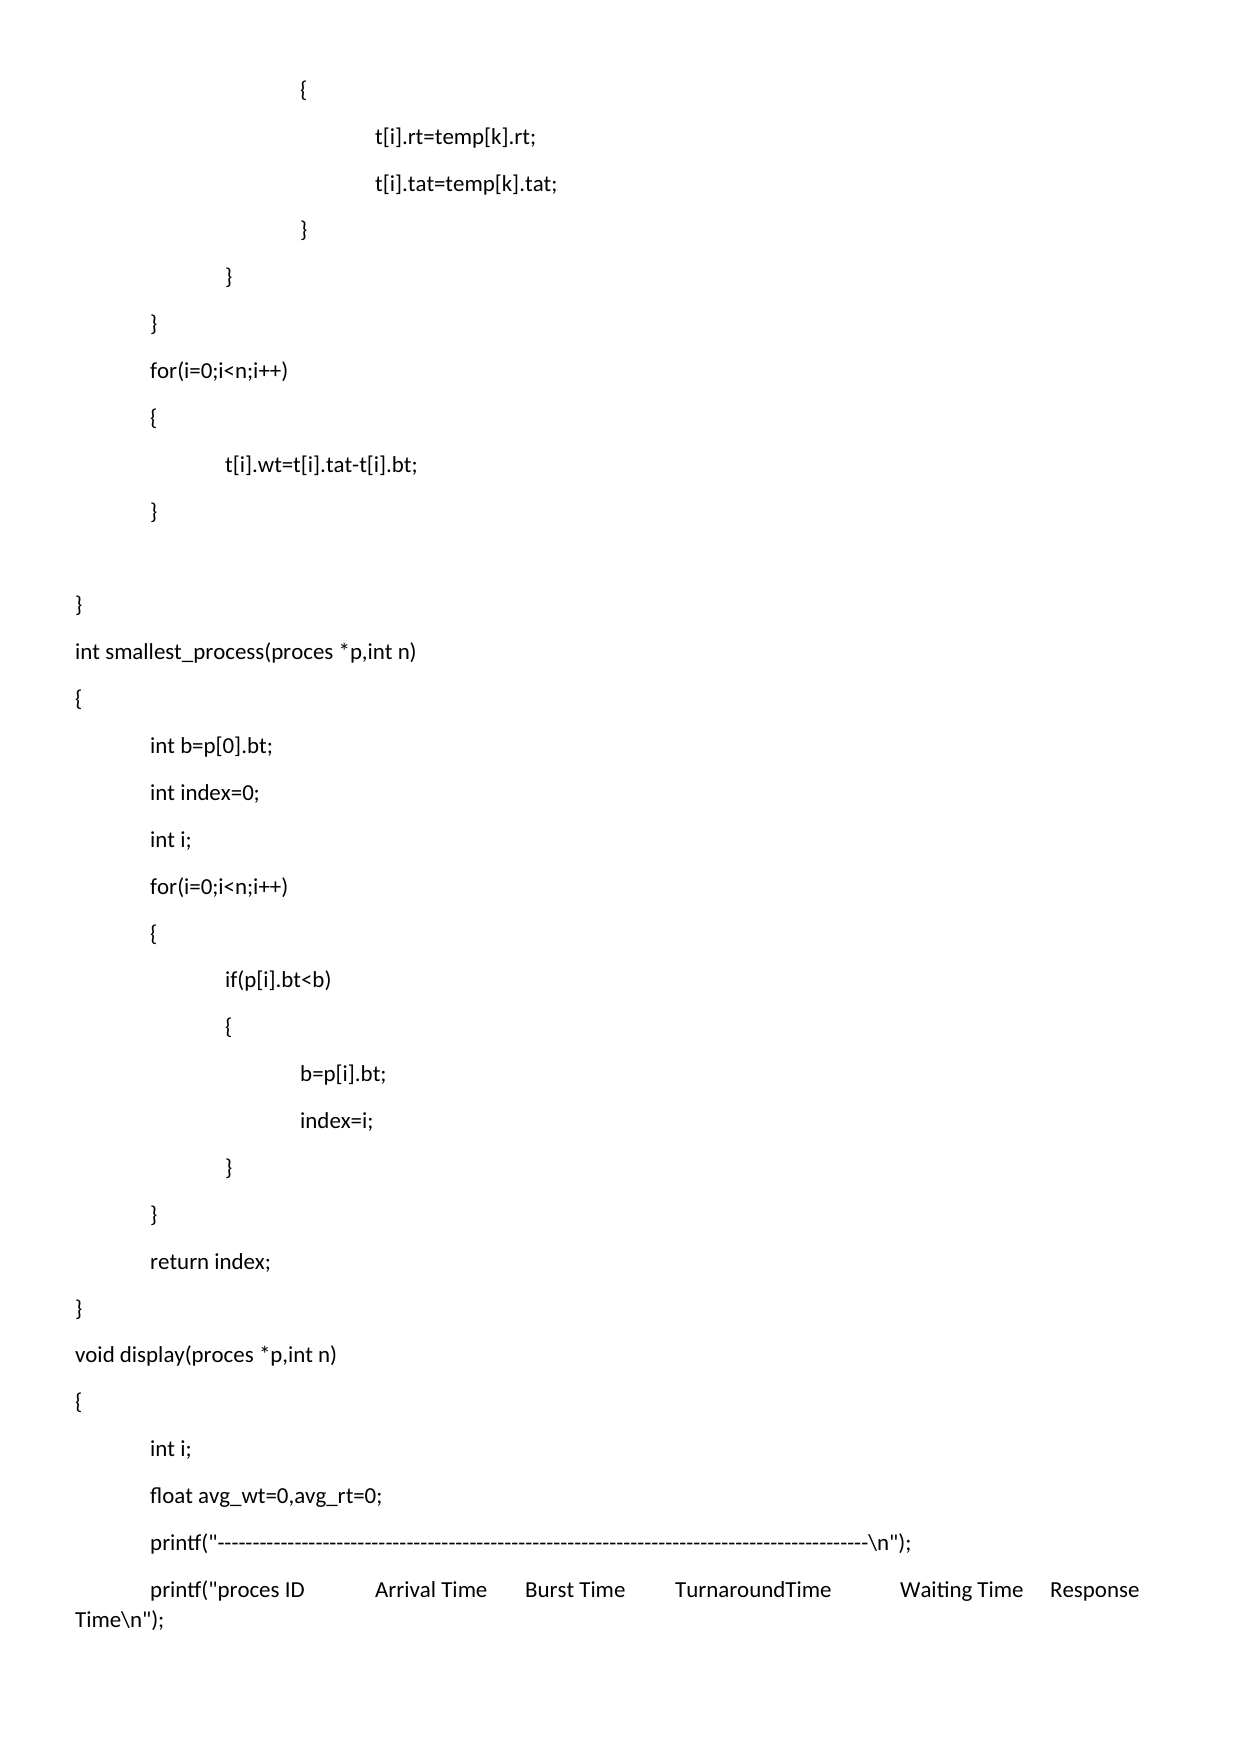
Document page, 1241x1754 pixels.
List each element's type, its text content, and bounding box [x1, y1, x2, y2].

text float avg_wt=0,avg_rt=0; [75, 1481, 1165, 1509]
text } [75, 1200, 1165, 1228]
text int index=0; [75, 778, 1165, 806]
text return index; [75, 1247, 1165, 1275]
text int smallest_process(proces *p,int n) [75, 637, 1165, 666]
text } [75, 1294, 1165, 1322]
text { [75, 403, 1165, 431]
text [75, 1528, 1165, 1556]
text } [75, 497, 1165, 525]
text for(i=0;i<n;i++) [75, 356, 1165, 384]
text t[i].tat=temp[k].tat; [75, 169, 1165, 197]
text } [75, 216, 1165, 244]
text { [75, 75, 1165, 103]
text printf("proces ID Arrival Time Burst Time TurnaroundTime Waiting Time Response Time\n"); [75, 1575, 1165, 1633]
text { [75, 1012, 1165, 1041]
text int i; [75, 825, 1165, 853]
text int i; [75, 1434, 1165, 1462]
text { [75, 919, 1165, 947]
text if(p[i].bt<b) [75, 966, 1165, 994]
text int b=p[0].bt; [75, 731, 1165, 759]
text index=i; [75, 1106, 1165, 1134]
text } [75, 262, 1165, 291]
text { [75, 684, 1165, 712]
text } [75, 1153, 1165, 1181]
text t[i].rt=temp[k].rt; [75, 122, 1165, 150]
text for(i=0;i<n;i++) [75, 872, 1165, 900]
text b=p[i].bt; [75, 1059, 1165, 1087]
text void display(proces *p,int n) [75, 1341, 1165, 1369]
text } [75, 309, 1165, 337]
text { [75, 1387, 1165, 1416]
text t[i].wt=t[i].tat-t[i].bt; [75, 450, 1165, 478]
text } [75, 591, 1165, 619]
